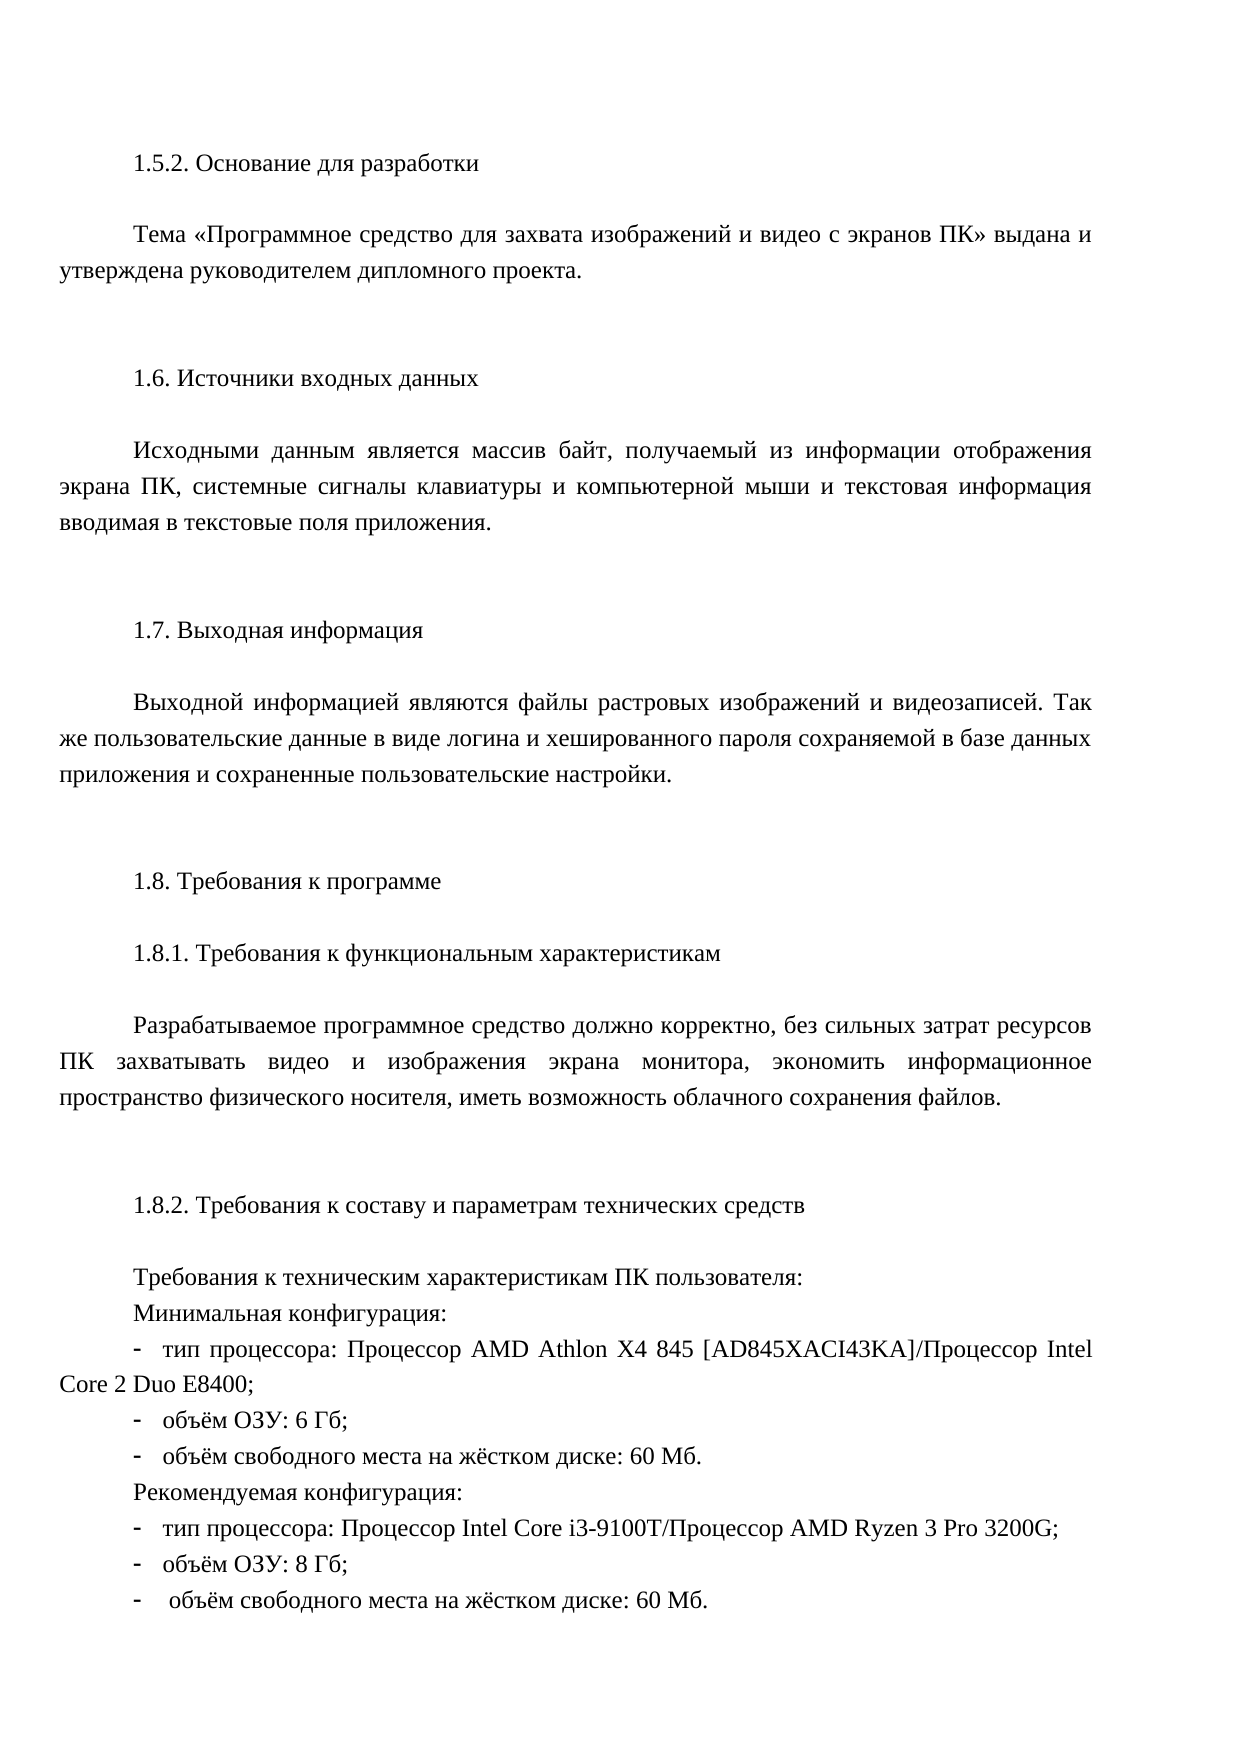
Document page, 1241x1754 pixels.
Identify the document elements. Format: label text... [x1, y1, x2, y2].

subtitle Основание для разработки [59, 148, 1092, 176]
list объём свободного места на жёстком диске: 60 Мб. [59, 1441, 1092, 1470]
subtitle Требования к функциональным характеристикам [59, 938, 1092, 967]
text Рекомендуемая конфигурация: [59, 1477, 1092, 1506]
text Тема «Программное средство для захвата изображений и видео с экранов ПК» выдана и утверждена руководителем дипломного проекта. [59, 219, 1092, 284]
subtitle Источники входных данных [59, 363, 1092, 392]
list объём ОЗУ: 8 Гб; [59, 1549, 1092, 1578]
list тип процессора: Процессор AMD Athlon X4 845 [AD845XACI43KA]/Процессор Intel Core 2 Duo E8400; [59, 1334, 1092, 1398]
text Исходными данным является массив байт, получаемый из информации отображения экрана ПК, системные сигналы клавиатуры и компьютерной мыши и текстовая информация вводимая в текстовые поля приложения. [59, 435, 1092, 536]
text Минимальная конфигурация: [59, 1298, 1092, 1326]
subtitle Выходная информация [59, 615, 1092, 644]
text Разрабатываемое программное средство должно корректно, без сильных затрат ресурсов ПК захватывать видео и изображения экрана монитора, экономить информационное пространство физического носителя, иметь возможность облачного сохранения файлов. [59, 1010, 1092, 1111]
list тип процессора: Процессор Intel Core i3-9100T/Процессор AMD Ryzen 3 Pro 3200G; [59, 1513, 1092, 1542]
text Выходной информацией являются файлы растровых изображений и видеозаписей. Так же пользовательские данные в виде логина и хешированного пароля сохраняемой в базе данных приложения и сохраненные пользовательские настройки. [59, 687, 1092, 787]
list объём свободного места на жёстком диске: 60 Мб. [59, 1585, 1092, 1614]
subtitle Требования к составу и параметрам технических средств [59, 1190, 1092, 1219]
list объём ОЗУ: 6 Гб; [59, 1406, 1092, 1434]
subtitle Требования к программе [59, 866, 1092, 895]
text Требования к техническим характеристикам ПК пользователя: [59, 1262, 1092, 1291]
